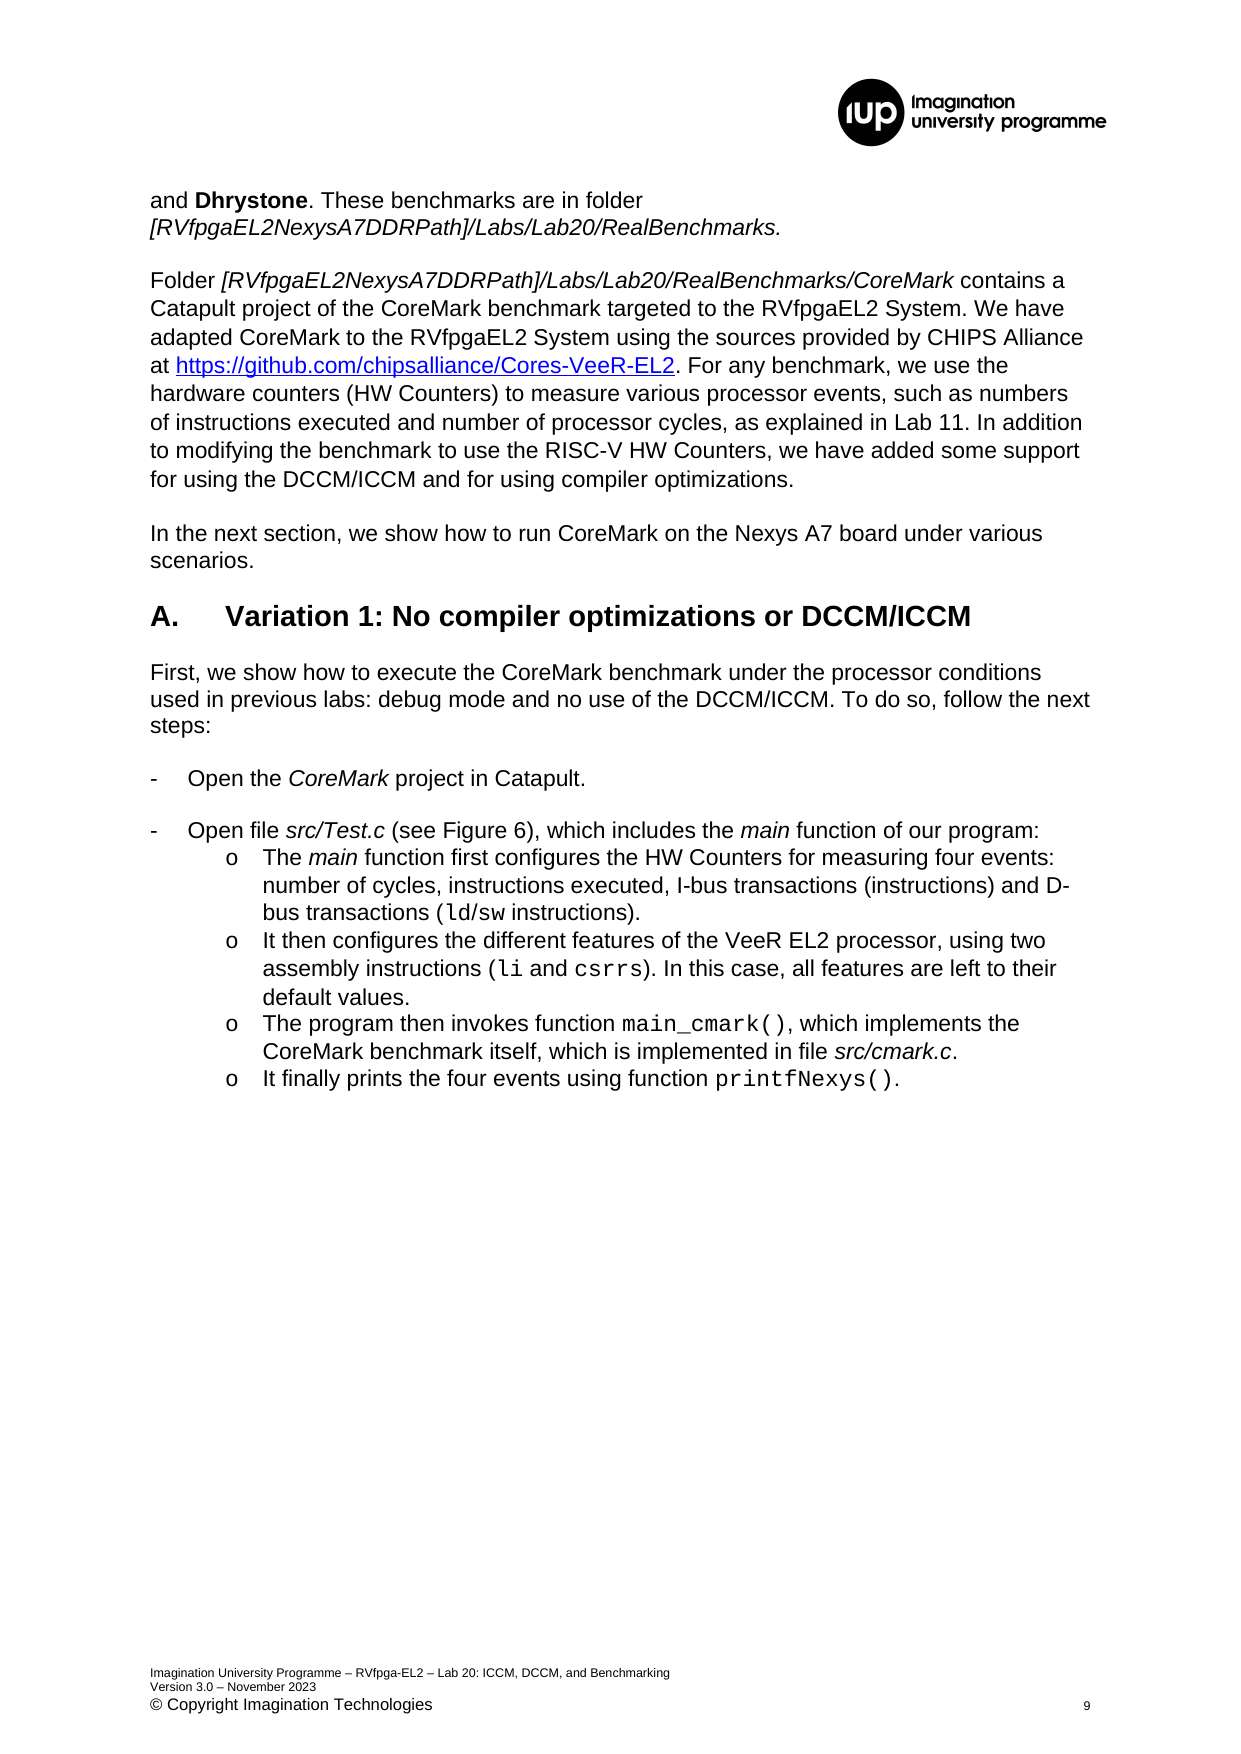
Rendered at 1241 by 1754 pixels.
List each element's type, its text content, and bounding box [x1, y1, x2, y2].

list Open the CoreMark project in Catapult. [150, 765, 1090, 791]
picture [837, 77, 1108, 148]
list Variation 1: No compiler optimizations or DCCM/ICCM [150, 599, 1090, 633]
text First, we show how to execute the CoreMark benchmark under the processor conditions used in previous labs: debug mode and no use of the DCCM/ICCM. To do so, follow the next steps: [150, 659, 1090, 738]
list The program then invokes function main_cmark(), which implements the CoreMark benchmark itself, which is implemented in file src/cmark.c. [225, 1010, 1090, 1064]
list The main function first configures the HW Counters for measuring four events: number of cycles, instructions executed, I-bus transactions (instructions) and D-bus transactions (ld/sw instructions). [225, 844, 1090, 927]
text Folder [RVfpgaEL2NexysA7DDRPath]/Labs/Lab20/RealBenchmarks/CoreMark contains a Catapult project of the CoreMark benchmark targeted to the RVfpgaEL2 System. We have adapted CoreMark to the RVfpgaEL2 System using the sources provided by CHIPS Alliance at https://github.com/chipsalliance/Cores-VeeR-EL2. For any benchmark, we use the hardware counters (HW Counters) to measure various processor events, such as numbers of instructions executed and number of processor cycles, as explained in Lab 11. In addition to modifying the benchmark to use the RISC-V HW Counters, we have added some support for using the DCCM/ICCM and for using compiler optimizations. [150, 267, 1090, 492]
list Open file src/Test.c (see Figure 6), which includes the main function of our program: [150, 817, 1090, 844]
text In the next section, we show how to run CoreMark on the Nexys A7 board under various scenarios. [150, 520, 1090, 573]
list It then configures the different features of the VeeR EL2 processor, using two assembly instructions (li and csrrs). In this case, all features are left to their default values. [225, 927, 1090, 1010]
list It finally prints the four events using function printfNexys(). [225, 1064, 1090, 1093]
